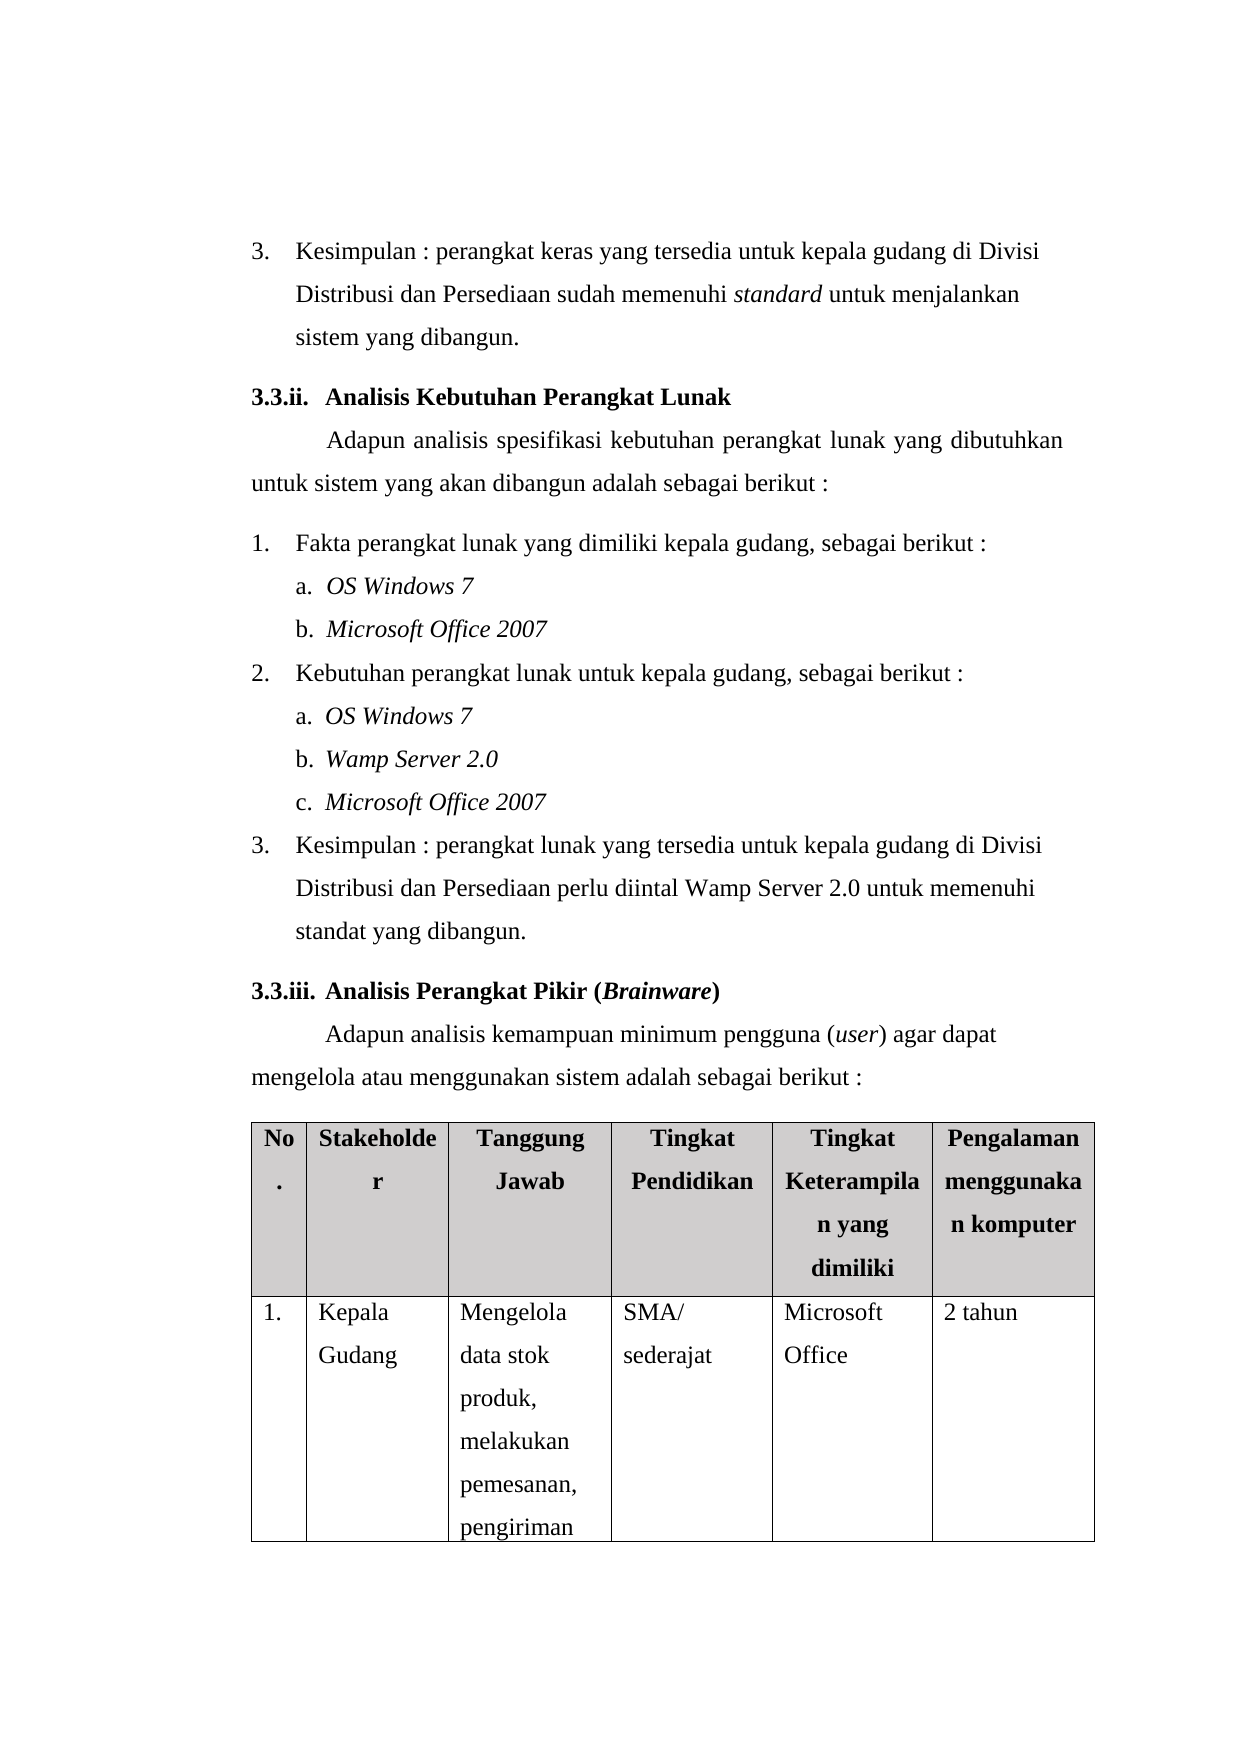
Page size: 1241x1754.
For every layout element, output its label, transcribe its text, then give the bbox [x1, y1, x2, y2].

table_cell 2 tahun [933, 1297, 1094, 1541]
list OS Windows 7 [295, 701, 1063, 729]
text Adapun analisis spesifikasi kebutuhan perangkat lunak yang dibutuhkan untuk sistem yang akan dibangun adalah sebagai berikut : [251, 425, 1063, 497]
table_cell Microsoft Office [773, 1297, 932, 1541]
table_header Stakeholder [307, 1123, 448, 1296]
list Microsoft Office 2007 [295, 787, 1063, 816]
table_header Pengalaman menggunakan komputer [933, 1123, 1094, 1296]
table_cell SMA/sederajat [612, 1297, 772, 1541]
list Microsoft Office 2007 [295, 614, 1063, 643]
subtitle Analisis Perangkat Pikir (Brainware) [251, 976, 1063, 1005]
list Kesimpulan : perangkat lunak yang tersedia untuk kepala gudang di Divisi Distribusi dan Persediaan perlu diintal Wamp Server 2.0 untuk memenuhi standat yang dibangun. [251, 830, 1063, 945]
list OS Windows 7 [295, 571, 1063, 600]
list Fakta perangkat lunak yang dimiliki kepala gudang, sebagai berikut : [251, 528, 1063, 557]
table_header Tingkat Pendidikan [612, 1123, 772, 1296]
list Kebutuhan perangkat lunak untuk kepala gudang, sebagai berikut : [251, 658, 1063, 686]
table_header Tanggung Jawab [449, 1123, 611, 1296]
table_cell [449, 1297, 611, 1541]
table_cell Kepala Gudang [307, 1297, 448, 1541]
list Wamp Server 2.0 [295, 744, 1063, 773]
table_header Tingkat Keterampilan yang dimiliki [773, 1123, 932, 1296]
text Adapun analisis kemampuan minimum pengguna (user) agar dapat mengelola atau menggunakan sistem adalah sebagai berikut : [251, 1019, 1063, 1091]
subtitle Analisis Kebutuhan Perangkat Lunak [251, 382, 1063, 411]
table_cell 1. [252, 1297, 306, 1541]
table_header No. [252, 1123, 306, 1296]
list Kesimpulan : perangkat keras yang tersedia untuk kepala gudang di Divisi Distribusi dan Persediaan sudah memenuhi standard untuk menjalankan sistem yang dibangun. [251, 236, 1063, 351]
